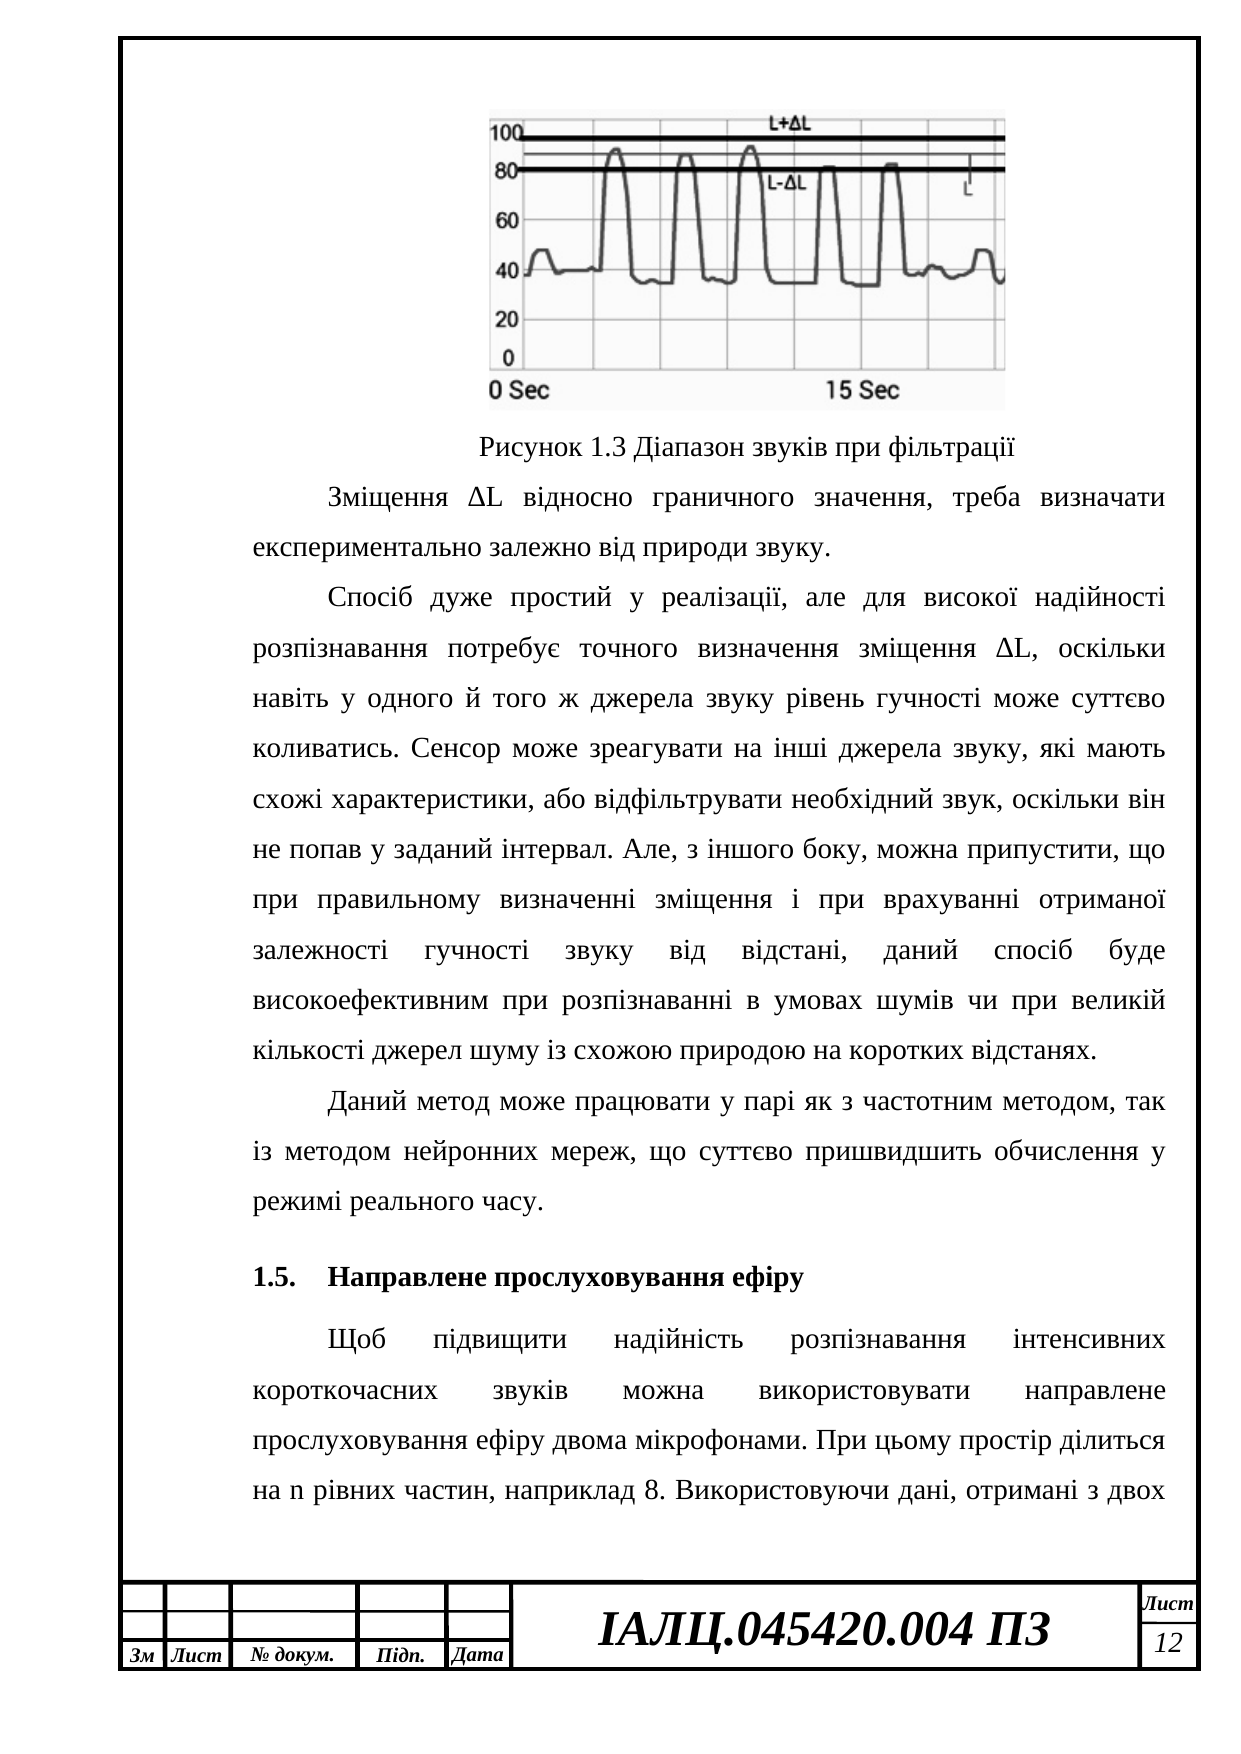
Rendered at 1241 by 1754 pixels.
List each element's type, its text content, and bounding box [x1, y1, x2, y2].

text Зміщення ∆L відносно граничного значення, треба визначати експериментально залежно від природи звуку. [252, 479, 1167, 563]
picture [488, 109, 1006, 412]
text Спосіб дуже простий у реалізації, але для високої надійності розпізнавання потребує точного визначення зміщення ∆L, оскільки навіть у одного й того ж джерела звуку рівень гучності може суттєво коливатись. Сенсор може зреагувати на інші джерела звуку, які мають схожі характеристики, або відфільтрувати необхідний звук, оскільки він не попав у заданий інтервал. Але, з іншого боку, можна припустити, що при правильному визначенні зміщення і при врахуванні отриманої залежності гучності звуку від відстані, даний спосіб буде високоефективним при розпізнаванні в умовах шумів чи при великій кількості джерел шуму із схожою природою на коротких відстанях. [252, 579, 1167, 1066]
text Рисунок 1.3 Діапазон звуків при фільтрації [252, 429, 1167, 462]
subtitle Направлене прослуховування ефіру [252, 1259, 1167, 1292]
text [252, 1321, 1167, 1506]
text Даний метод може працювати у парі як з частотним методом, так із методом нейронних мереж, що суттєво пришвидшить обчислення у режимі реального часу. [252, 1083, 1167, 1217]
